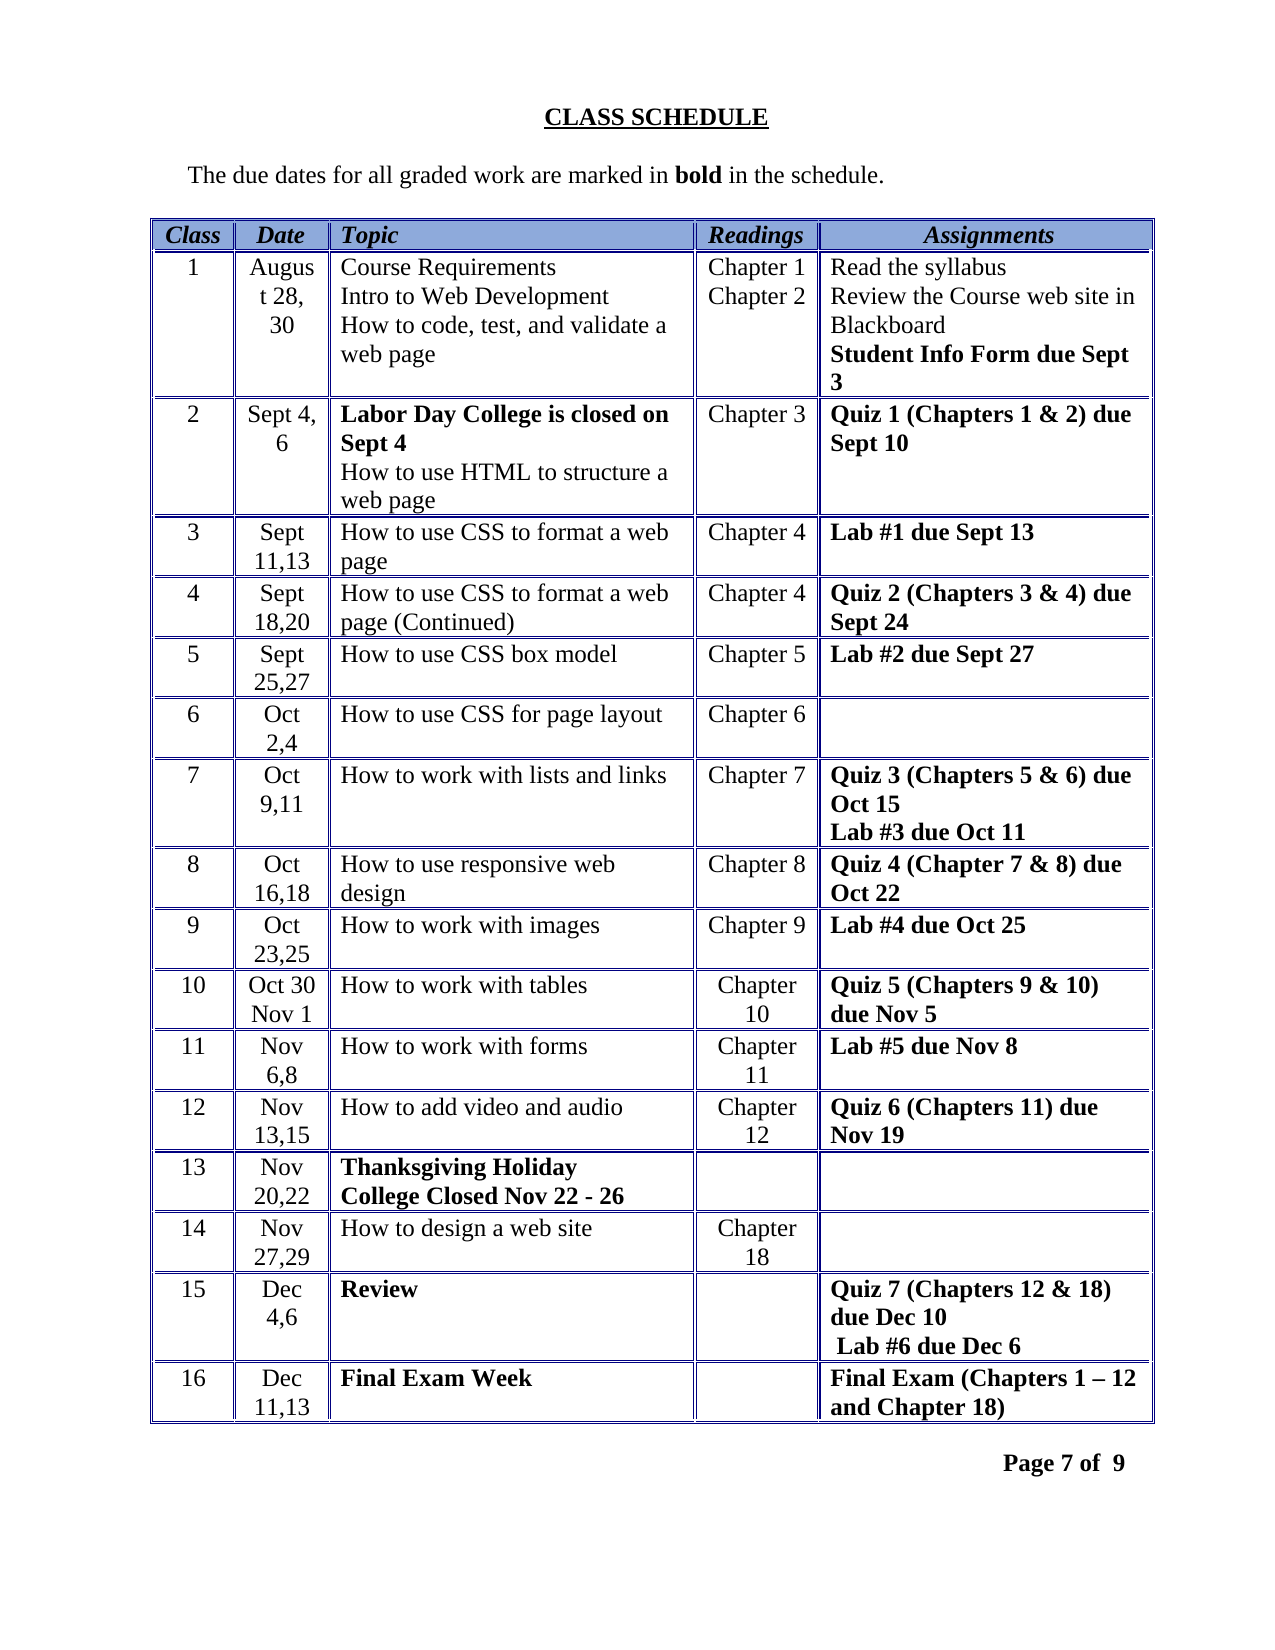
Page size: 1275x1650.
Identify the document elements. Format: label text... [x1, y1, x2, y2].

table_cell 1 [152, 249, 234, 396]
table_cell Chapter 5 [697, 639, 817, 696]
table_cell Chapter 3 [697, 399, 817, 514]
table_cell Chapter 10 [697, 971, 817, 1028]
table_cell How to add video and audio [331, 1092, 693, 1149]
table_cell Oct 9,11 [236, 760, 328, 846]
table_cell Quiz 7 (Chapters 12 & 18) due Dec 10 Lab #6 due Dec 6 [821, 1271, 1152, 1360]
table_cell [697, 1274, 817, 1360]
table_cell Chapter 11 [697, 1031, 817, 1089]
table_cell Quiz 4 (Chapter 7 & 8) due Oct 22 [819, 846, 1153, 907]
table_cell Chapter 4 [697, 518, 817, 575]
table_header Topic [329, 219, 695, 249]
table_cell [695, 1360, 819, 1421]
table_cell 14 [152, 1210, 234, 1271]
table_header Readings [695, 219, 819, 249]
table_cell 13 [152, 1149, 234, 1210]
table_cell Chapter 8 [697, 849, 817, 907]
table_cell Oct 30 Nov 1 [236, 971, 328, 1028]
table_header Class [153, 221, 234, 249]
table_cell Oct 16,18 [236, 849, 328, 907]
table_cell 2 [152, 396, 234, 514]
table_cell 5 [153, 636, 233, 696]
table_cell How to design a web site [331, 1213, 693, 1271]
table_cell Course Requirements Intro to Web Development How to code, test, and validate a web page [331, 253, 693, 396]
table_cell 16 [152, 1360, 234, 1421]
table_cell 11 [152, 1028, 234, 1089]
table_cell 10 [153, 968, 233, 1028]
table_cell Sept 25,27 [236, 639, 328, 696]
table_cell Nov 20,22 [236, 1153, 328, 1210]
table_cell Oct 2,4 [236, 699, 328, 757]
table_cell Chapter 18 [697, 1213, 817, 1271]
text The due dates for all graded work are marked in bold in the schedule. [187, 160, 1125, 189]
table_cell Read the syllabus Review the Course web site in Blackboard Student Info Form due Sept 3 [819, 249, 1153, 396]
table_cell Quiz 5 (Chapters 9 & 10) due Nov 5 [821, 968, 1152, 1028]
table_cell Nov 27,29 [236, 1213, 328, 1271]
table_header Date [234, 221, 329, 249]
table_cell How to use CSS for page layout [331, 699, 693, 757]
table_cell How to use responsive web design [331, 849, 693, 907]
table_cell 12 [153, 1089, 233, 1149]
table_cell 15 [153, 1271, 233, 1360]
table_cell 7 [153, 757, 233, 846]
table_cell Lab #4 due Oct 25 [821, 907, 1152, 967]
table_cell How to work with tables [331, 971, 693, 1028]
table_cell Dec 4,6 [236, 1274, 328, 1360]
table_cell Sept 11,13 [236, 518, 328, 575]
table_header Assignments [819, 221, 1152, 249]
table_cell Final Exam Week [329, 1360, 695, 1421]
table_cell How to use CSS to format a web page (Continued) [331, 578, 693, 636]
table_cell Thanksgiving Holiday College Closed Nov 22 - 26 [331, 1153, 693, 1210]
table_cell 4 [152, 575, 234, 636]
table_cell Quiz 6 (Chapters 11) due Nov 19 [821, 1089, 1152, 1149]
table_cell Lab #5 due Nov 8 [819, 1028, 1153, 1089]
table_cell Chapter 1 Chapter 2 [697, 253, 817, 396]
table_cell 3 [152, 514, 234, 575]
table_cell Quiz 1 (Chapters 1 & 2) due Sept 10 [819, 396, 1153, 514]
table_cell 8 [152, 846, 234, 907]
table_cell Chapter 6 [697, 699, 817, 757]
table_cell Quiz 2 (Chapters 3 & 4) due Sept 24 [819, 575, 1153, 636]
table_cell August 28, 30 [236, 253, 328, 396]
table_cell Dec 11,13 [234, 1363, 329, 1421]
table_cell Labor Day College is closed on Sept 4 How to use HTML to structure a web page [331, 399, 693, 514]
table_cell Lab #1 due Sept 13 [819, 514, 1153, 575]
table_cell Final Exam (Chapters 1 – 12 and Chapter 18) [819, 1360, 1153, 1421]
text CLASS SCHEDULE [187, 102, 1125, 131]
table_cell Sept 18,20 [236, 578, 328, 636]
table_cell Chapter 9 [697, 910, 817, 967]
table_cell How to work with lists and links [331, 760, 693, 846]
table_cell Nov 6,8 [236, 1031, 328, 1089]
table_cell Oct 23,25 [236, 910, 328, 967]
table_cell [819, 696, 1153, 757]
table_cell Review [331, 1274, 693, 1360]
table_cell 6 [152, 696, 234, 757]
table_cell Quiz 3 (Chapters 5 & 6) due Oct 15 Lab #3 due Oct 11 [821, 757, 1152, 846]
table_cell 9 [153, 907, 233, 967]
table_cell Lab #2 due Sept 27 [821, 636, 1152, 696]
table_cell Sept 4, 6 [236, 399, 328, 514]
table_cell How to use CSS box model [331, 639, 693, 696]
table_cell How to work with images [331, 910, 693, 967]
table_cell Chapter 7 [697, 760, 817, 846]
table_cell How to use CSS to format a web page [331, 518, 693, 575]
table_cell [819, 1210, 1153, 1271]
table_cell Chapter 4 [697, 578, 817, 636]
table_cell How to work with forms [331, 1031, 693, 1089]
table_cell Chapter 12 [697, 1092, 817, 1149]
table_cell [697, 1153, 817, 1210]
table_cell Nov 13,15 [236, 1092, 328, 1149]
table_cell [819, 1149, 1153, 1210]
